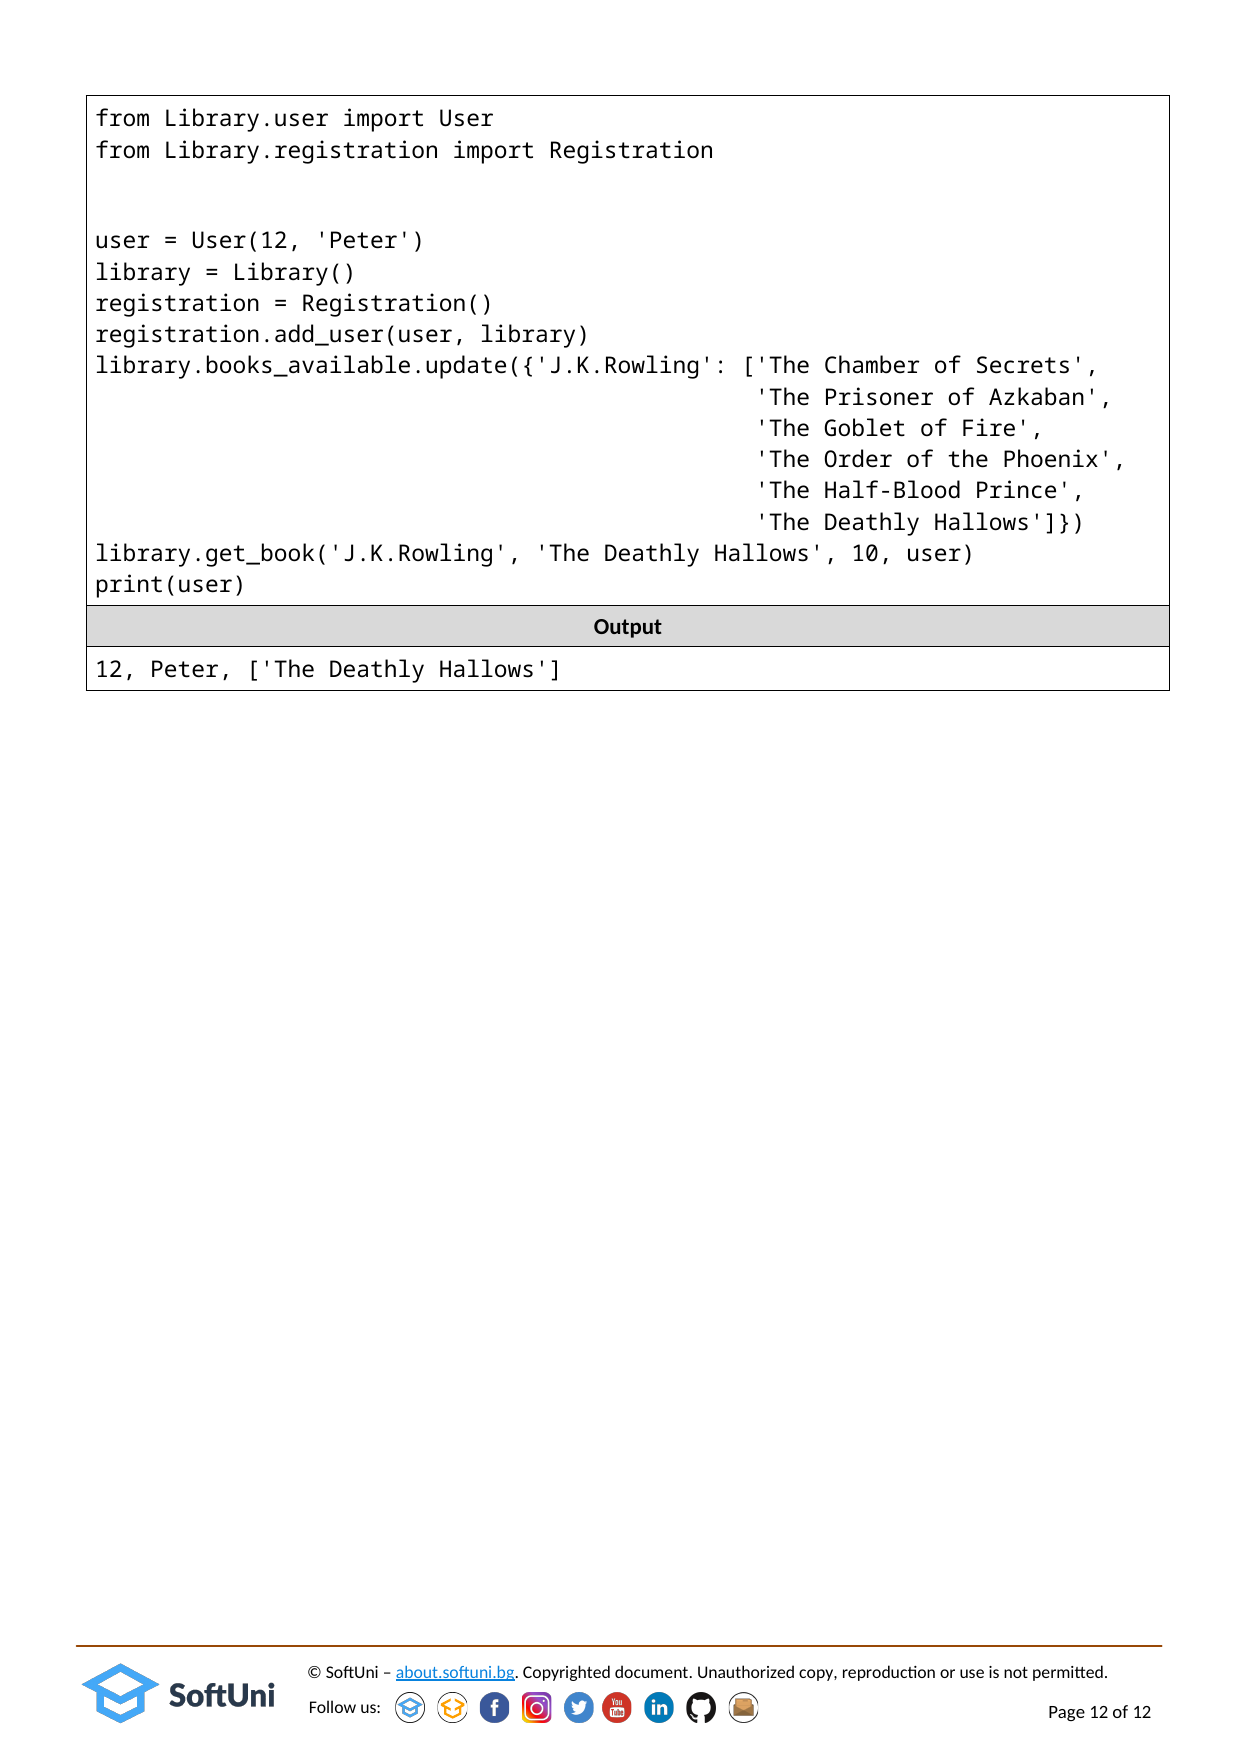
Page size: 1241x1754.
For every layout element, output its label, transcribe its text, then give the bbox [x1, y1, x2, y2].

picture [644, 1692, 653, 1701]
picture [522, 1692, 552, 1723]
picture [602, 1692, 632, 1723]
picture [665, 1692, 674, 1701]
picture [644, 1714, 653, 1723]
picture [75, 1658, 281, 1729]
picture [564, 1692, 594, 1723]
picture [479, 1692, 510, 1723]
table_cell Output [87, 606, 1169, 646]
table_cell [87, 96, 1169, 605]
table_cell 12, Peter, ['The Deathly Hallows'] [87, 647, 1169, 690]
picture [395, 1692, 425, 1723]
picture [665, 1714, 674, 1723]
picture [658, 1705, 667, 1714]
picture [686, 1692, 716, 1723]
picture [437, 1692, 468, 1723]
picture [728, 1692, 759, 1723]
